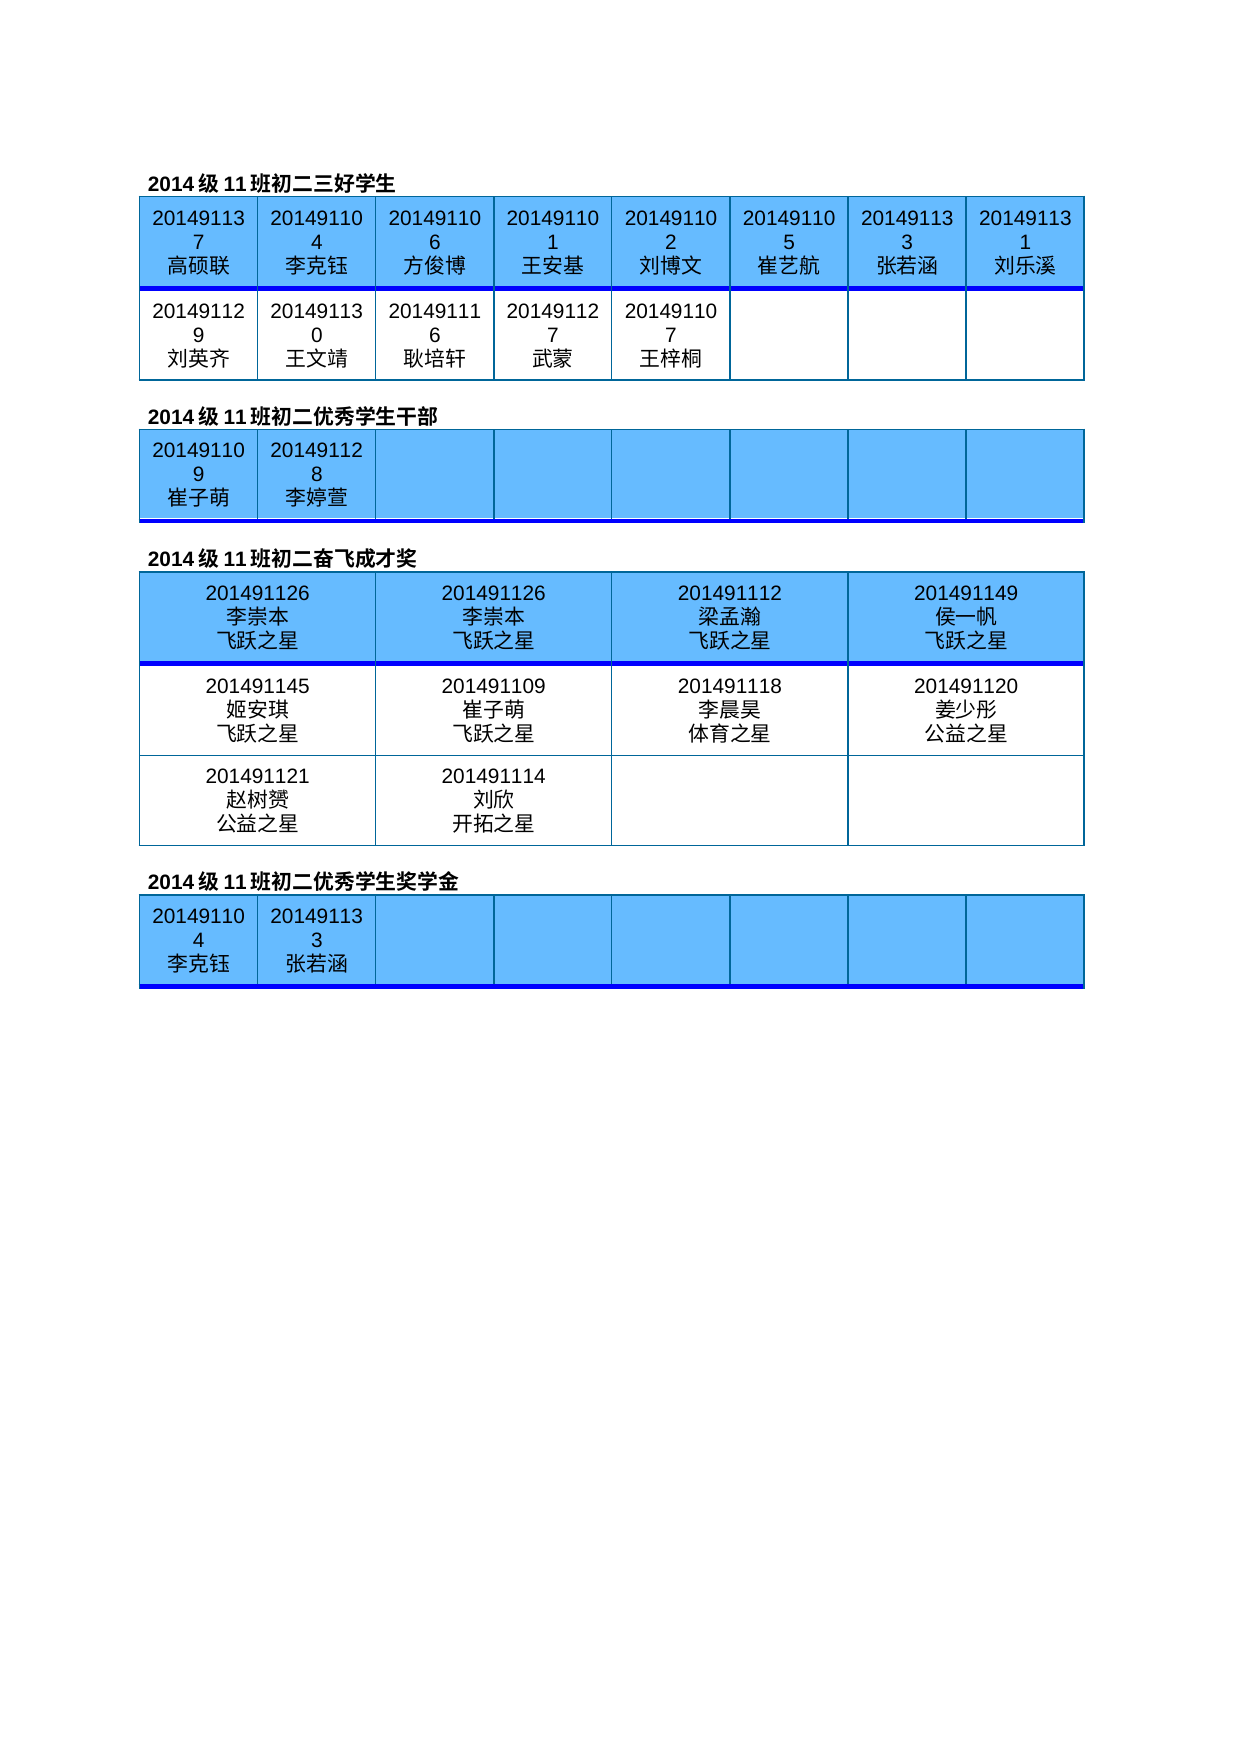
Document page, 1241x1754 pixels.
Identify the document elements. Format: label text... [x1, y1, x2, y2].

table_header 201491137 高硕联 [140, 197, 257, 286]
table_header [849, 430, 965, 518]
table_cell 201491127 武蒙 [495, 291, 611, 379]
table_cell 201491129 刘英齐 [140, 291, 257, 379]
table_cell 201491114 刘欣 开拓之星 [376, 756, 611, 844]
table_header 201491101 王安基 [495, 197, 611, 286]
table_header 201491126 李崇本 飞跃之星 [140, 573, 375, 661]
table_header [376, 430, 493, 518]
table_header 201491149 侯一帆 飞跃之星 [849, 573, 1083, 661]
table_header [849, 896, 965, 984]
table_header [495, 430, 611, 518]
table_cell [849, 291, 965, 379]
table_header 201491126 李崇本 飞跃之星 [376, 573, 611, 661]
table_cell 201491120 姜少彤 公益之星 [849, 666, 1083, 754]
table_header [612, 430, 729, 518]
table_header 201491112 梁孟瀚 飞跃之星 [612, 573, 847, 661]
table_header [967, 896, 1083, 984]
table_header 201491109 崔子萌 [140, 430, 257, 518]
table_cell [731, 291, 847, 379]
table_cell 201491130 王文靖 [258, 291, 375, 379]
table_header 201491104 李克钰 [140, 896, 257, 984]
table_header [612, 896, 729, 984]
table_cell [612, 756, 847, 844]
table_header [731, 430, 847, 518]
text 2014级11班初二三好学生 [148, 172, 1092, 196]
text 2014级11班初二奋飞成才奖 [148, 547, 1092, 571]
text 2014级11班初二优秀学生干部 [148, 404, 1092, 428]
table_header 201491102 刘博文 [612, 197, 729, 286]
table_header 201491128 李婷萱 [258, 430, 375, 518]
table_header 201491133 张若涵 [849, 197, 965, 286]
table_header [495, 896, 611, 984]
table_cell 201491121 赵树赟 公益之星 [140, 756, 375, 844]
table_header [967, 430, 1083, 518]
table_cell 201491109 崔子萌 飞跃之星 [376, 666, 611, 754]
table_cell [967, 291, 1083, 379]
table_header [731, 896, 847, 984]
text 2014级11班初二优秀学生奖学金 [148, 870, 1092, 894]
table_cell [849, 756, 1083, 844]
table_header 201491131 刘乐溪 [967, 197, 1083, 286]
table_cell 201491107 王梓桐 [612, 291, 729, 379]
table_cell 201491145 姬安琪 飞跃之星 [140, 666, 375, 754]
table_header 201491104 李克钰 [258, 197, 375, 286]
table_cell 201491118 李晨昊 体育之星 [612, 666, 847, 754]
table_header 201491105 崔艺航 [731, 197, 847, 286]
table_header 201491133 张若涵 [258, 896, 375, 984]
table_header [376, 896, 493, 984]
table_cell 201491116 耿培轩 [376, 291, 493, 379]
table_header 201491106 方俊博 [376, 197, 493, 286]
